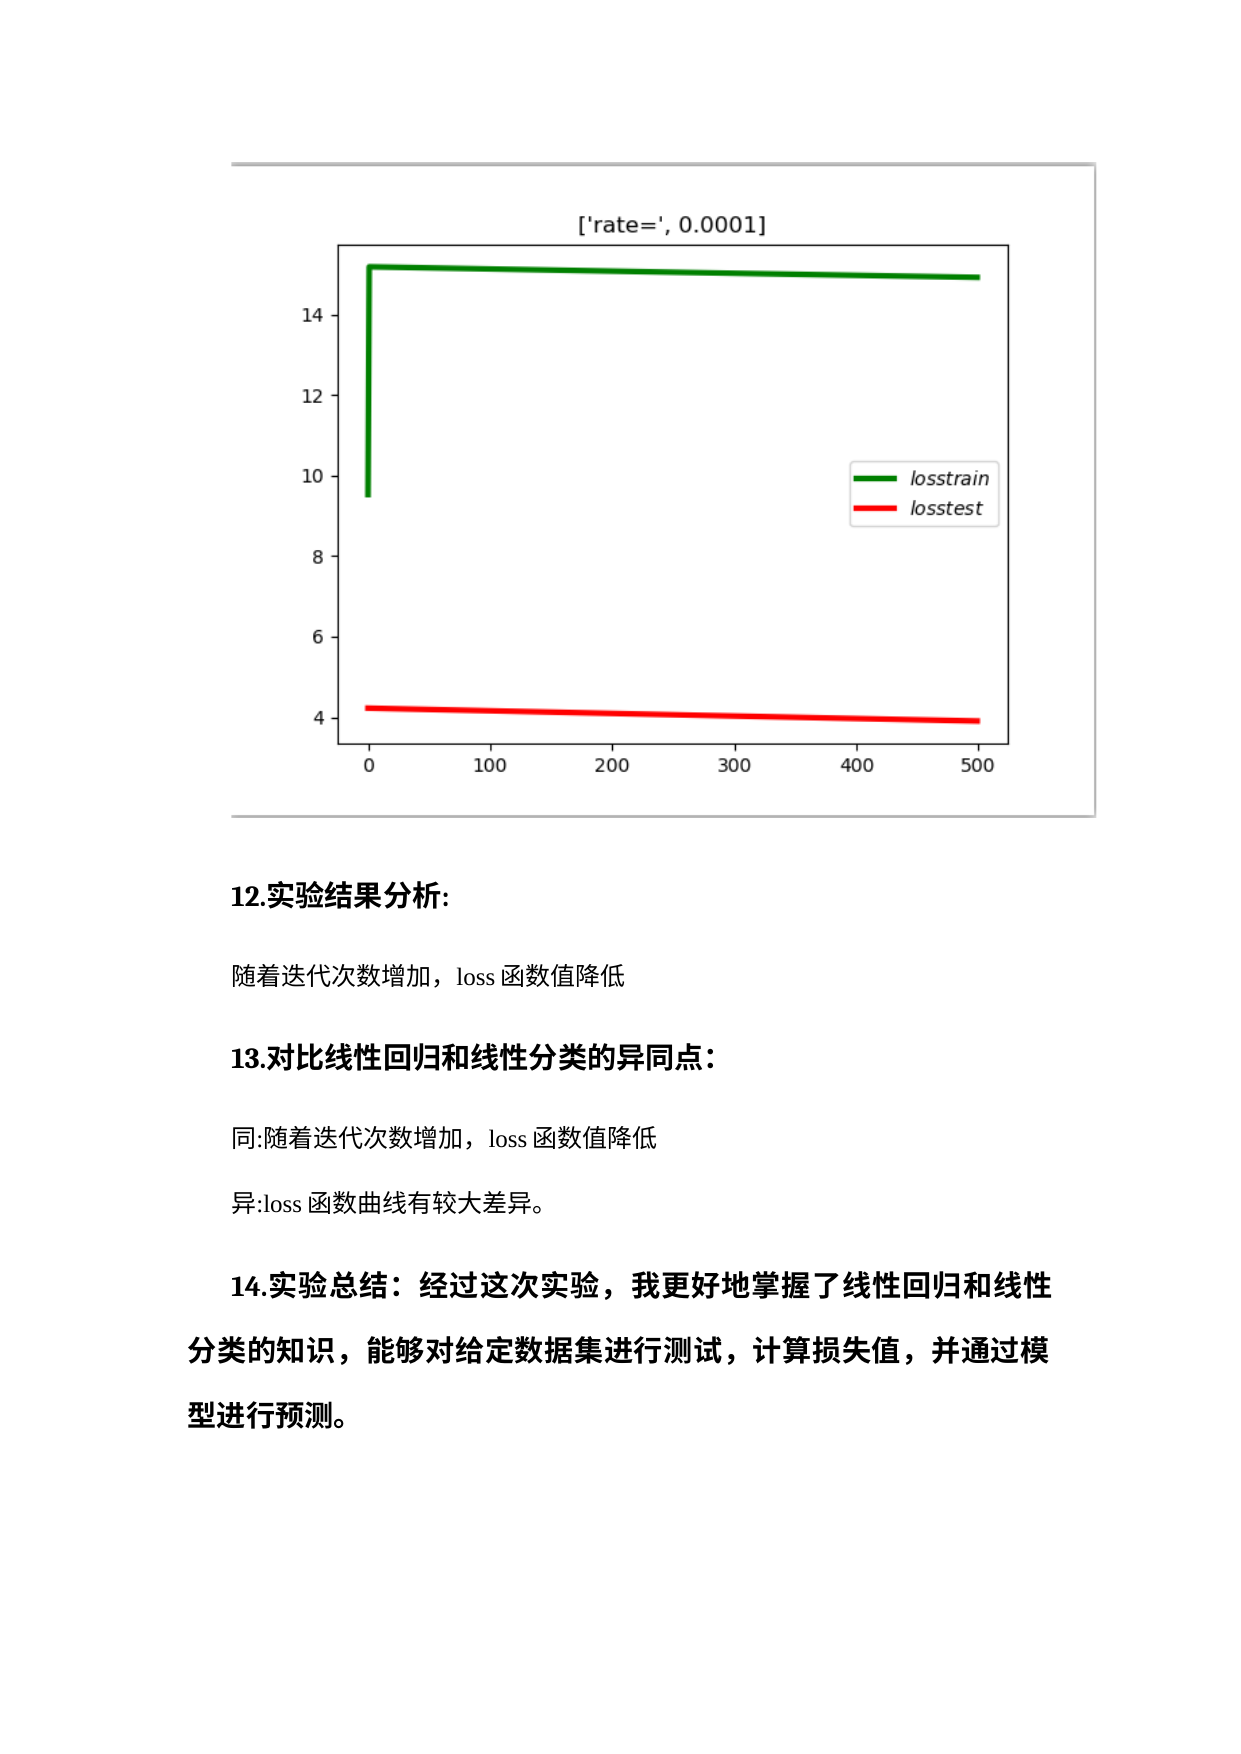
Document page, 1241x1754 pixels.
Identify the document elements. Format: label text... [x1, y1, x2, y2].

text 异:loss函数曲线有较大差异。 [187, 1169, 1053, 1234]
text 同:随着迭代次数增加，loss函数值降低 [187, 1104, 1053, 1169]
subtitle 13.对比线性回归和线性分类的异同点： [187, 1023, 1053, 1088]
subtitle 14.实验总结：经过这次实验，我更好地掌握了线性回归和线性分类的知识，能够对给定数据集进行测试，计算损失值，并通过模型进行预测。 [187, 1251, 1053, 1446]
text 随着迭代次数增加，loss函数值降低 [187, 942, 1053, 1007]
subtitle 12.实验结果分析: [187, 861, 1053, 926]
picture [231, 162, 1097, 818]
